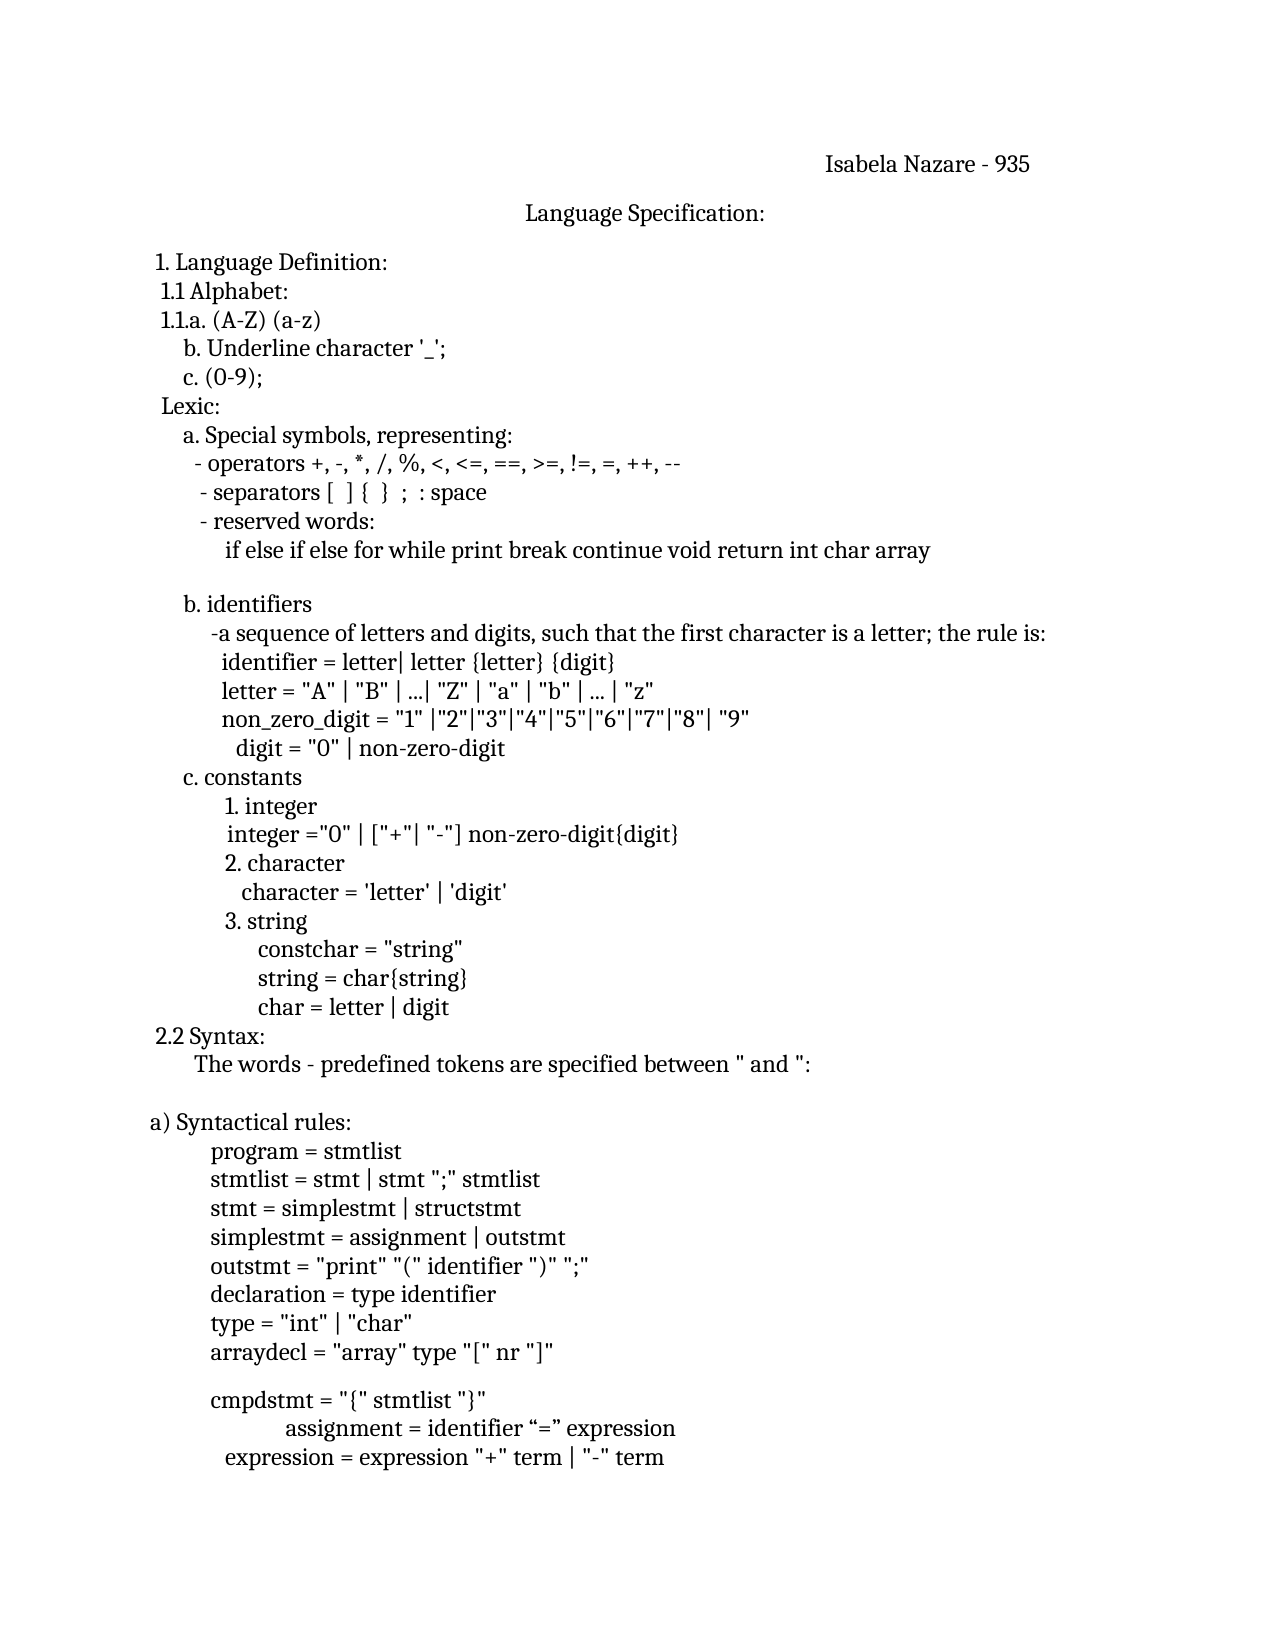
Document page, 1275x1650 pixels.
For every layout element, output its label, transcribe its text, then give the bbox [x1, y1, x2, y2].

text 1.1.a. (A-Z) (a-z) [150, 306, 1125, 334]
text c. (0-9); [150, 363, 1125, 392]
text 3. string [150, 907, 1125, 935]
text - separators [ ] { } ; : space [150, 478, 1125, 507]
text identifier = letter| letter {letter} {digit} [150, 648, 1125, 677]
text 1. Language Definition: [150, 248, 1125, 277]
text 1. integer [150, 792, 1125, 820]
text integer ="0" | ["+"| "-"] non-zero-digit{digit} [150, 820, 1125, 849]
text - reserved words: [150, 507, 1125, 536]
text 1.1 Alphabet: [150, 277, 1125, 306]
text 2.2 Syntax: [150, 1022, 1125, 1050]
text The words - predefined tokens are specified between " and ": [150, 1050, 1125, 1079]
text expression = expression "+" term | "-" term [150, 1443, 1125, 1472]
text char = letter | digit [150, 993, 1125, 1022]
text Isabela Nazare - 935 [825, 150, 1125, 179]
text character = 'letter' | 'digit' [150, 878, 1125, 907]
text 2. character [150, 849, 1125, 878]
text string = char{string} [150, 964, 1125, 993]
text a. Special symbols, representing: [150, 421, 1125, 449]
text Lexic: [150, 392, 1125, 421]
text cmpdstmt = "{" stmtlist "}" [150, 1386, 1125, 1414]
text outstmt = "print" "(" identifier ")" ";" [150, 1252, 1125, 1280]
text digit = "0" | non-zero-digit [150, 734, 1125, 763]
text a) Syntactical rules: [150, 1108, 1125, 1137]
text simplestmt = assignment | outstmt [150, 1223, 1125, 1252]
text type = "int" | "char" [150, 1309, 1125, 1338]
text stmtlist = stmt | stmt ";" stmtlist [150, 1165, 1125, 1194]
text - operators +, -, *, /, %, <, <=, ==, >=, !=, =, ++, -- [150, 449, 1125, 478]
text b. Underline character '_'; [150, 334, 1125, 363]
text letter = "A" | "B" | ...| "Z" | "a" | "b" | ... | "z" [150, 677, 1125, 705]
text constchar = "string" [150, 935, 1125, 964]
text c. constants [150, 763, 1125, 792]
text -a sequence of letters and digits, such that the first character is a letter; the rule is: [150, 619, 1125, 648]
text assignment = identifier “=” expression [150, 1414, 1125, 1443]
text Language Specification: [525, 199, 1125, 228]
text declaration = type identifier [150, 1280, 1125, 1309]
text b. identifiers [150, 590, 1125, 619]
text arraydecl = "array" type "[" nr "]" [150, 1338, 1125, 1367]
text stmt = simplestmt | structstmt [150, 1194, 1125, 1223]
text if else if else for while print break continue void return int char array [150, 536, 1125, 564]
text program = stmtlist [150, 1137, 1125, 1165]
text non_zero_digit = "1" |"2"|"3"|"4"|"5"|"6"|"7"|"8"| "9" [150, 705, 1125, 734]
